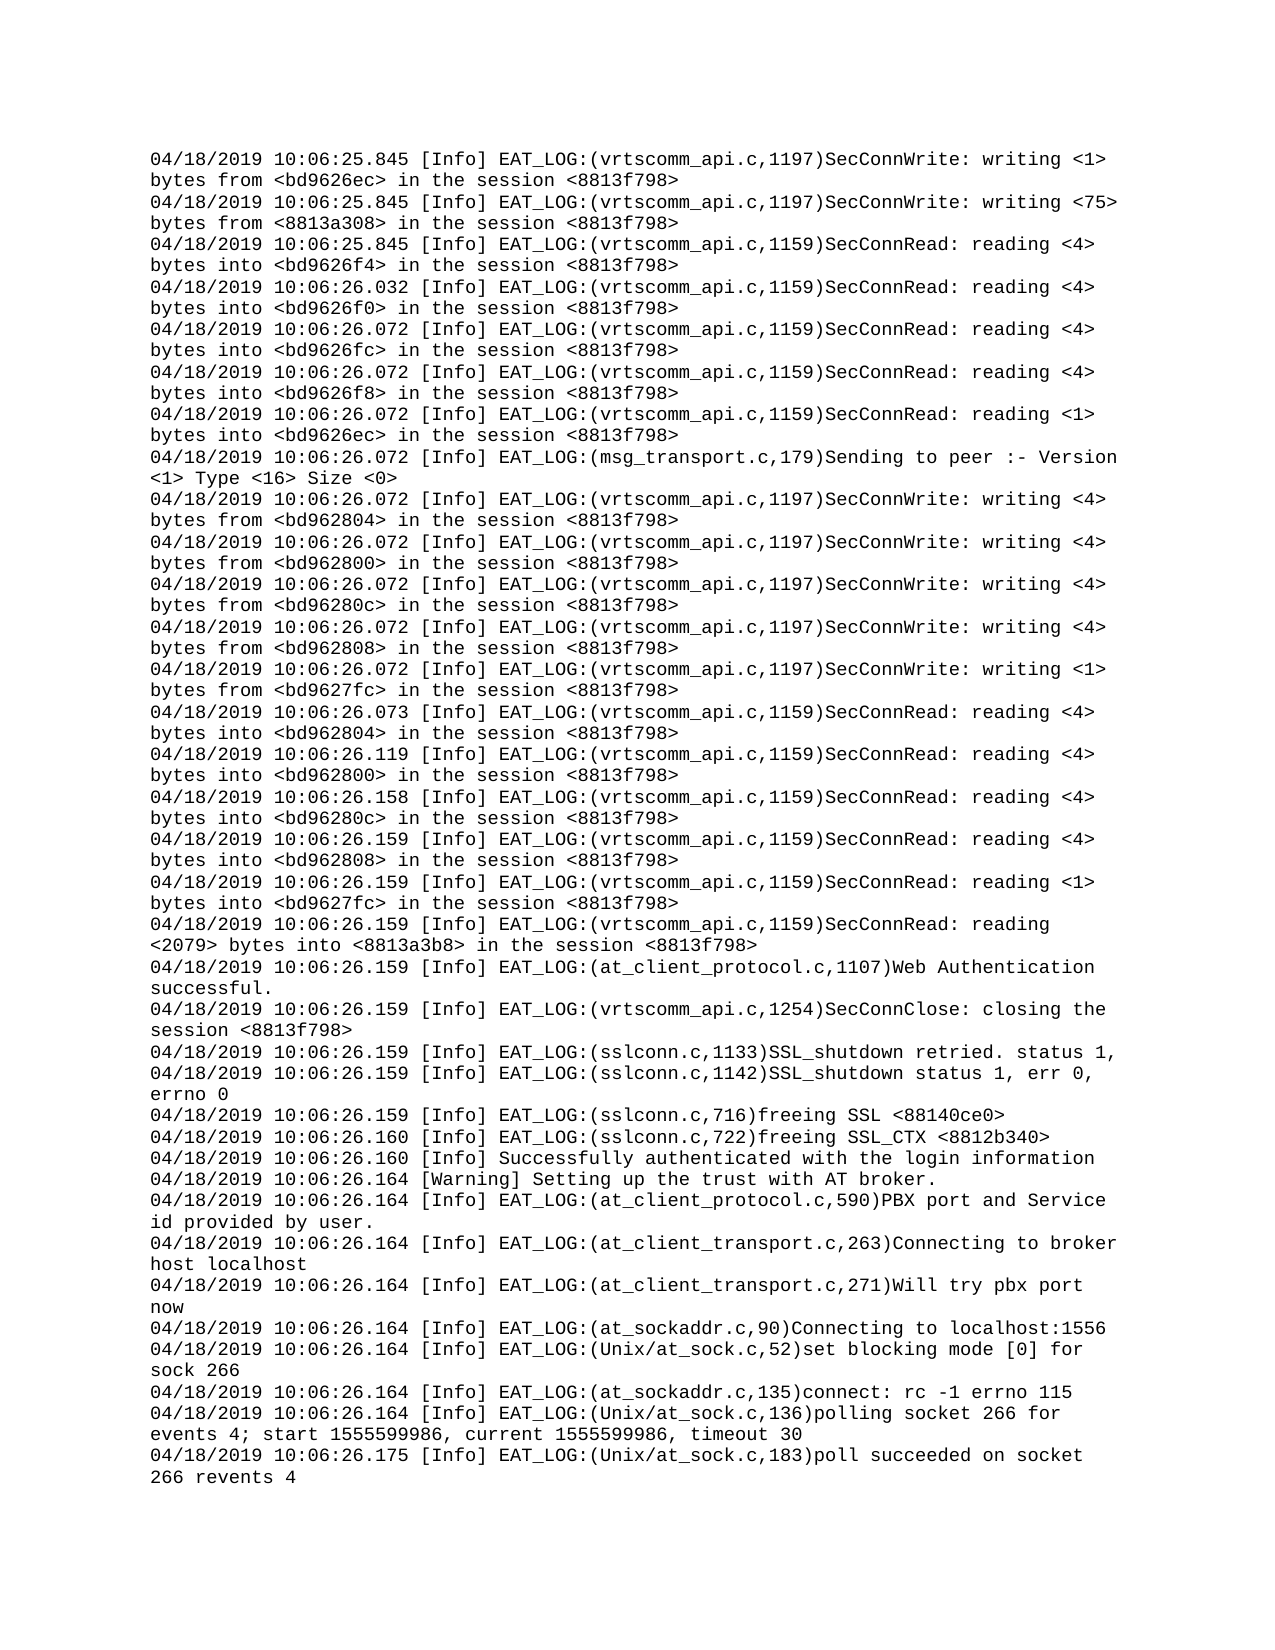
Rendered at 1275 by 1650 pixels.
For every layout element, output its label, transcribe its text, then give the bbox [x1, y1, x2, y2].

text 04/18/2019 10:06:26.072 [Info] EAT_LOG:(vrtscomm_api.c,1197)SecConnWrite: writing <4> bytes from <bd962808> in the session <8813f798> [150, 617, 1125, 660]
text 04/18/2019 10:06:26.032 [Info] EAT_LOG:(vrtscomm_api.c,1159)SecConnRead: reading <4> bytes into <bd9626f0> in the session <8813f798> [150, 277, 1125, 320]
text 04/18/2019 10:06:26.164 [Info] EAT_LOG:(at_sockaddr.c,90)Connecting to localhost:1556 [150, 1319, 1125, 1340]
text 04/18/2019 10:06:26.072 [Info] EAT_LOG:(msg_transport.c,179)Sending to peer :- Version <1> Type <16> Size <0> [150, 447, 1125, 490]
text 04/18/2019 10:06:26.072 [Info] EAT_LOG:(vrtscomm_api.c,1197)SecConnWrite: writing <1> bytes from <bd9627fc> in the session <8813f798> [150, 660, 1125, 702]
text 04/18/2019 10:06:26.164 [Info] EAT_LOG:(at_client_transport.c,271)Will try pbx port now [150, 1276, 1125, 1319]
text 04/18/2019 10:06:26.158 [Info] EAT_LOG:(vrtscomm_api.c,1159)SecConnRead: reading <4> bytes into <bd96280c> in the session <8813f798> [150, 787, 1125, 830]
text 04/18/2019 10:06:26.159 [Info] EAT_LOG:(vrtscomm_api.c,1159)SecConnRead: reading <4> bytes into <bd962808> in the session <8813f798> [150, 830, 1125, 872]
text 04/18/2019 10:06:26.164 [Info] EAT_LOG:(at_sockaddr.c,135)connect: rc -1 errno 115 [150, 1382, 1125, 1404]
text 04/18/2019 10:06:26.119 [Info] EAT_LOG:(vrtscomm_api.c,1159)SecConnRead: reading <4> bytes into <bd962800> in the session <8813f798> [150, 745, 1125, 787]
text 04/18/2019 10:06:26.159 [Info] EAT_LOG:(vrtscomm_api.c,1159)SecConnRead: reading <1> bytes into <bd9627fc> in the session <8813f798> [150, 872, 1125, 915]
text 04/18/2019 10:06:26.073 [Info] EAT_LOG:(vrtscomm_api.c,1159)SecConnRead: reading <4> bytes into <bd962804> in the session <8813f798> [150, 702, 1125, 745]
text 04/18/2019 10:06:26.159 [Info] EAT_LOG:(sslconn.c,716)freeing SSL <88140ce0> [150, 1106, 1125, 1127]
text 04/18/2019 10:06:26.160 [Info] EAT_LOG:(sslconn.c,722)freeing SSL_CTX <8812b340> [150, 1127, 1125, 1149]
text 04/18/2019 10:06:26.072 [Info] EAT_LOG:(vrtscomm_api.c,1159)SecConnRead: reading <4> bytes into <bd9626fc> in the session <8813f798> [150, 320, 1125, 362]
text 04/18/2019 10:06:26.072 [Info] EAT_LOG:(vrtscomm_api.c,1159)SecConnRead: reading <1> bytes into <bd9626ec> in the session <8813f798> [150, 405, 1125, 447]
text 04/18/2019 10:06:26.175 [Info] EAT_LOG:(Unix/at_sock.c,183)poll succeeded on socket 266 revents 4 [150, 1446, 1125, 1489]
text 04/18/2019 10:06:26.159 [Info] EAT_LOG:(vrtscomm_api.c,1254)SecConnClose: closing the session <8813f798> [150, 1000, 1125, 1042]
text 04/18/2019 10:06:26.160 [Info] Successfully authenticated with the login information [150, 1149, 1125, 1170]
text 04/18/2019 10:06:26.072 [Info] EAT_LOG:(vrtscomm_api.c,1197)SecConnWrite: writing <4> bytes from <bd96280c> in the session <8813f798> [150, 575, 1125, 617]
text 04/18/2019 10:06:26.164 [Warning] Setting up the trust with AT broker. [150, 1170, 1125, 1191]
text 04/18/2019 10:06:26.164 [Info] EAT_LOG:(at_client_protocol.c,590)PBX port and Service id provided by user. [150, 1191, 1125, 1234]
text 04/18/2019 10:06:26.072 [Info] EAT_LOG:(vrtscomm_api.c,1159)SecConnRead: reading <4> bytes into <bd9626f8> in the session <8813f798> [150, 362, 1125, 405]
text 04/18/2019 10:06:26.164 [Info] EAT_LOG:(Unix/at_sock.c,52)set blocking mode [0] for sock 266 [150, 1340, 1125, 1382]
text 04/18/2019 10:06:26.159 [Info] EAT_LOG:(sslconn.c,1133)SSL_shutdown retried. status 1, [150, 1042, 1125, 1064]
text 04/18/2019 10:06:26.164 [Info] EAT_LOG:(at_client_transport.c,263)Connecting to broker host localhost [150, 1234, 1125, 1276]
text 04/18/2019 10:06:25.845 [Info] EAT_LOG:(vrtscomm_api.c,1197)SecConnWrite: writing <75> bytes from <8813a308> in the session <8813f798> [150, 192, 1125, 235]
text 04/18/2019 10:06:25.845 [Info] EAT_LOG:(vrtscomm_api.c,1197)SecConnWrite: writing <1> bytes from <bd9626ec> in the session <8813f798> [150, 150, 1125, 192]
text 04/18/2019 10:06:26.164 [Info] EAT_LOG:(Unix/at_sock.c,136)polling socket 266 for events 4; start 1555599986, current 1555599986, timeout 30 [150, 1404, 1125, 1446]
text 04/18/2019 10:06:25.845 [Info] EAT_LOG:(vrtscomm_api.c,1159)SecConnRead: reading <4> bytes into <bd9626f4> in the session <8813f798> [150, 235, 1125, 277]
text 04/18/2019 10:06:26.072 [Info] EAT_LOG:(vrtscomm_api.c,1197)SecConnWrite: writing <4> bytes from <bd962804> in the session <8813f798> [150, 490, 1125, 532]
text 04/18/2019 10:06:26.159 [Info] EAT_LOG:(vrtscomm_api.c,1159)SecConnRead: reading <2079> bytes into <8813a3b8> in the session <8813f798> [150, 915, 1125, 957]
text 04/18/2019 10:06:26.072 [Info] EAT_LOG:(vrtscomm_api.c,1197)SecConnWrite: writing <4> bytes from <bd962800> in the session <8813f798> [150, 532, 1125, 575]
text 04/18/2019 10:06:26.159 [Info] EAT_LOG:(sslconn.c,1142)SSL_shutdown status 1, err 0, errno 0 [150, 1064, 1125, 1106]
text 04/18/2019 10:06:26.159 [Info] EAT_LOG:(at_client_protocol.c,1107)Web Authentication successful. [150, 957, 1125, 1000]
